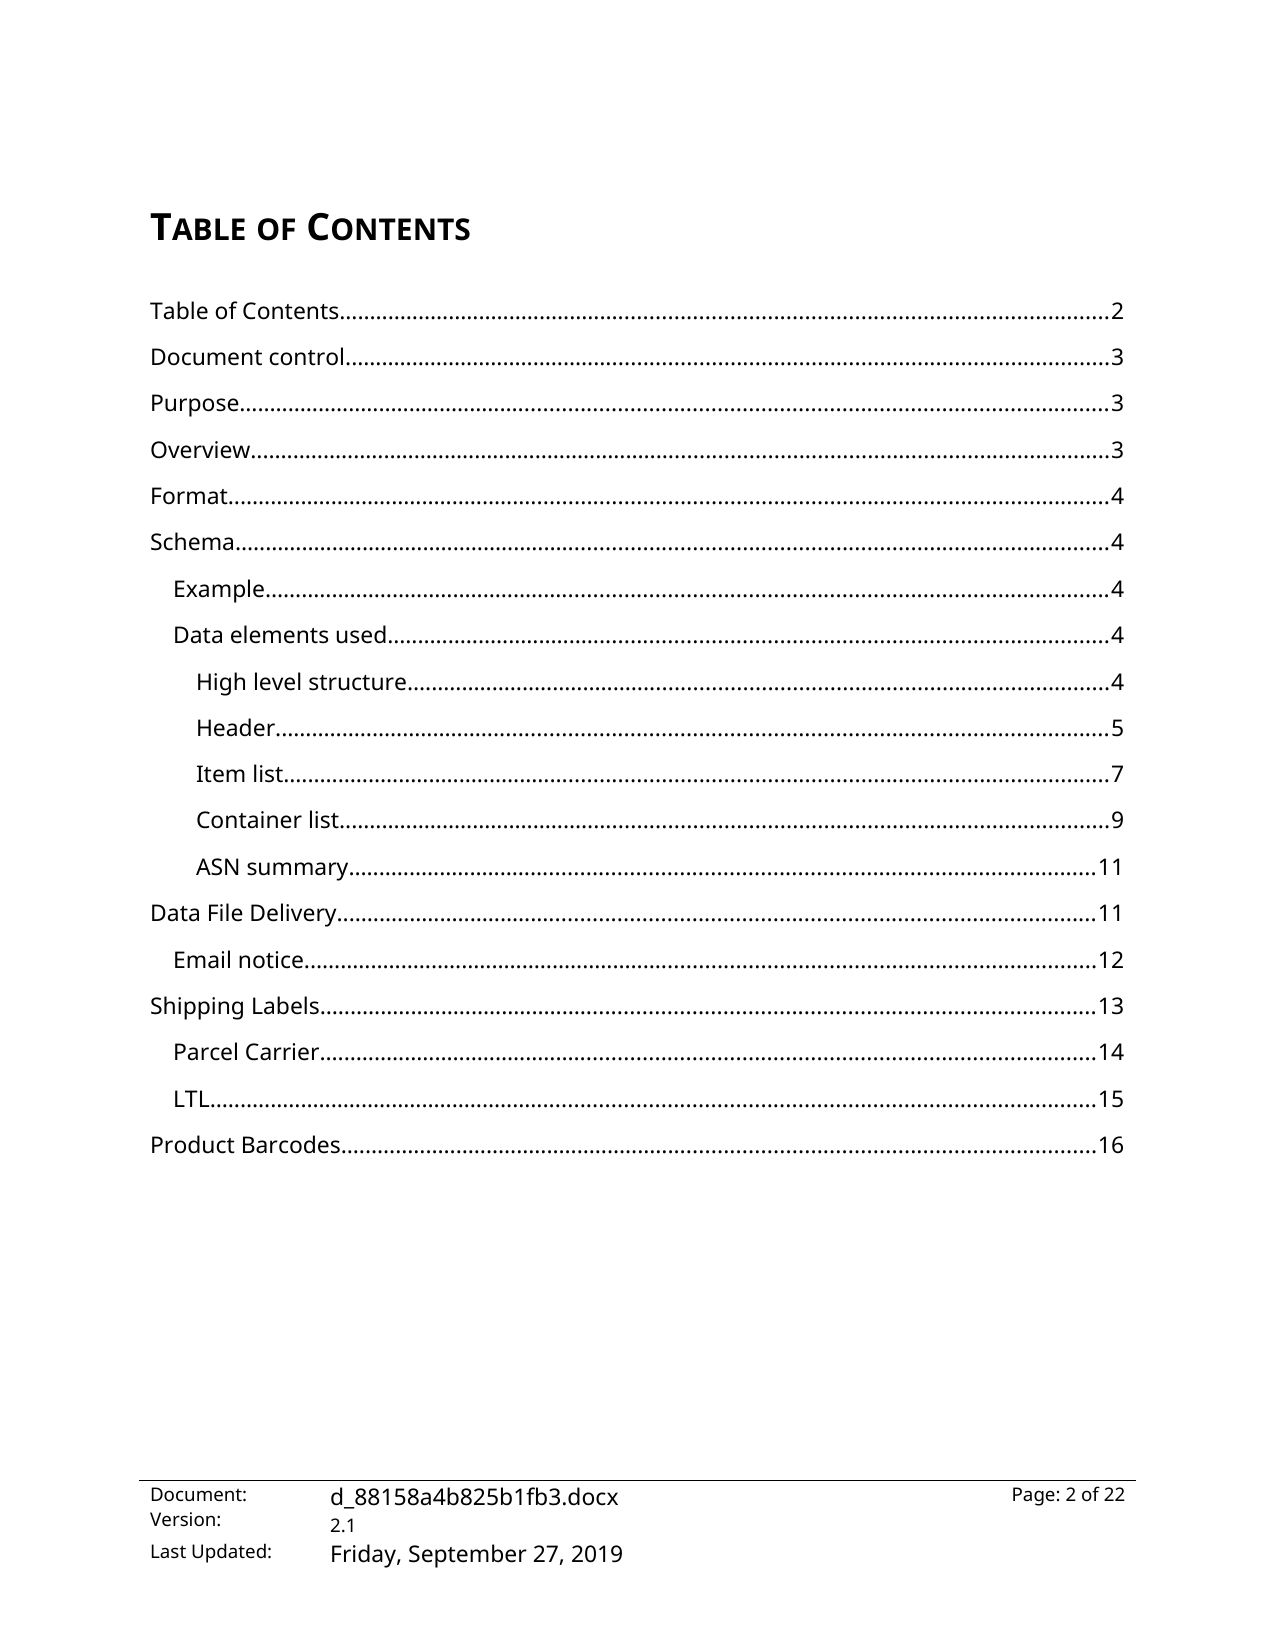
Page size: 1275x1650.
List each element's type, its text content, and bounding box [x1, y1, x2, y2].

text Container list 9 [196, 804, 1125, 836]
text Overview 3 [150, 434, 1125, 465]
text Example 4 [173, 573, 1125, 604]
text Email notice 12 [173, 943, 1125, 975]
text ASN summary 11 [196, 851, 1125, 882]
text Format 4 [150, 480, 1125, 511]
text Data File Delivery 11 [150, 897, 1125, 928]
text Schema 4 [150, 526, 1125, 558]
text Shipping Labels 13 [150, 990, 1125, 1021]
text Product Barcodes 16 [150, 1129, 1125, 1160]
text Item list 7 [196, 758, 1125, 789]
text Table of Contents 2 [150, 294, 1125, 326]
text Parcel Carrier 14 [173, 1036, 1125, 1067]
text High level structure 4 [196, 665, 1125, 697]
subtitle Table of Contents [150, 200, 1125, 251]
text Document control 3 [150, 341, 1125, 372]
text Header 5 [196, 712, 1125, 743]
text Purpose 3 [150, 387, 1125, 418]
text Data elements used 4 [173, 619, 1125, 650]
text LTL 15 [173, 1083, 1125, 1114]
